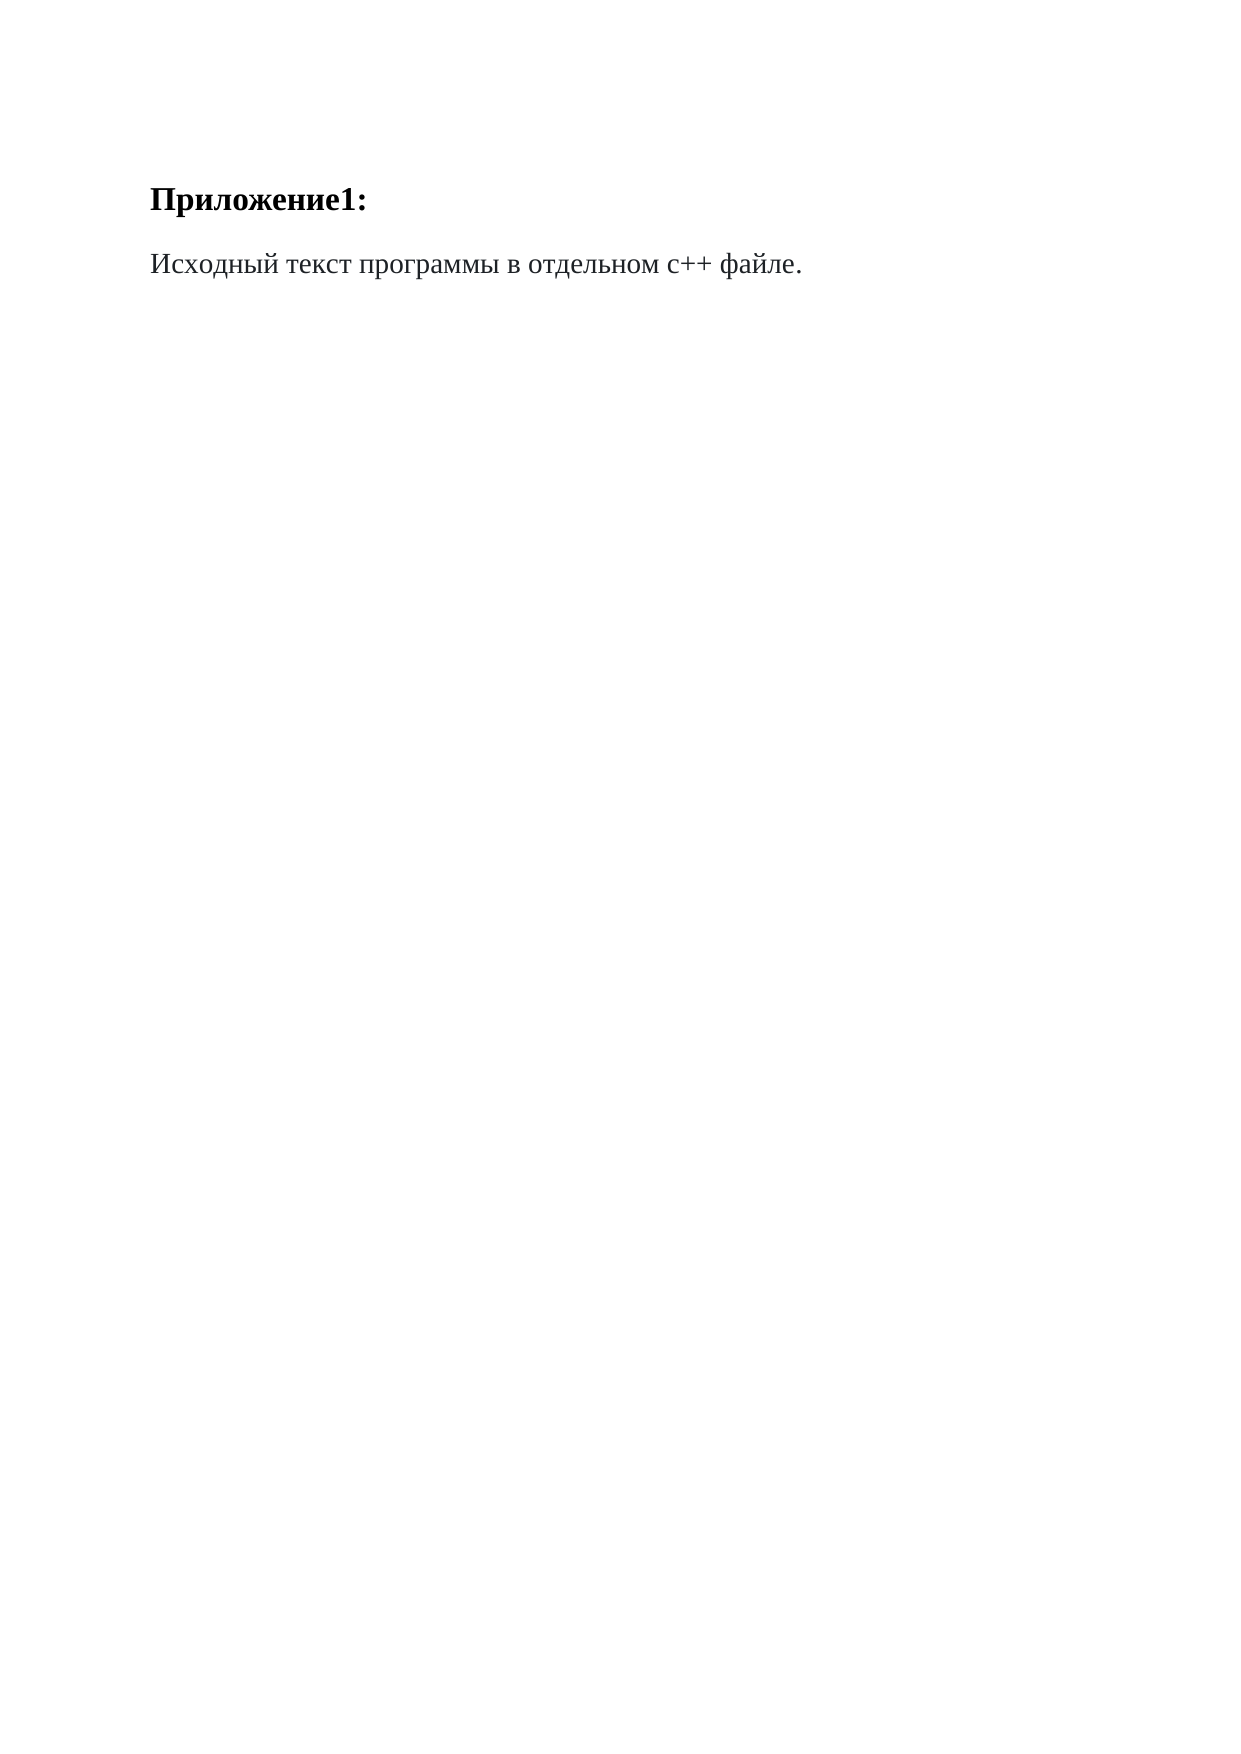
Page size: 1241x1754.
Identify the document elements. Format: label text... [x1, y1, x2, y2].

subtitle Приложение1: [150, 179, 1090, 217]
text Исходный текст программы в отдельном с++ файле. [150, 247, 1090, 280]
